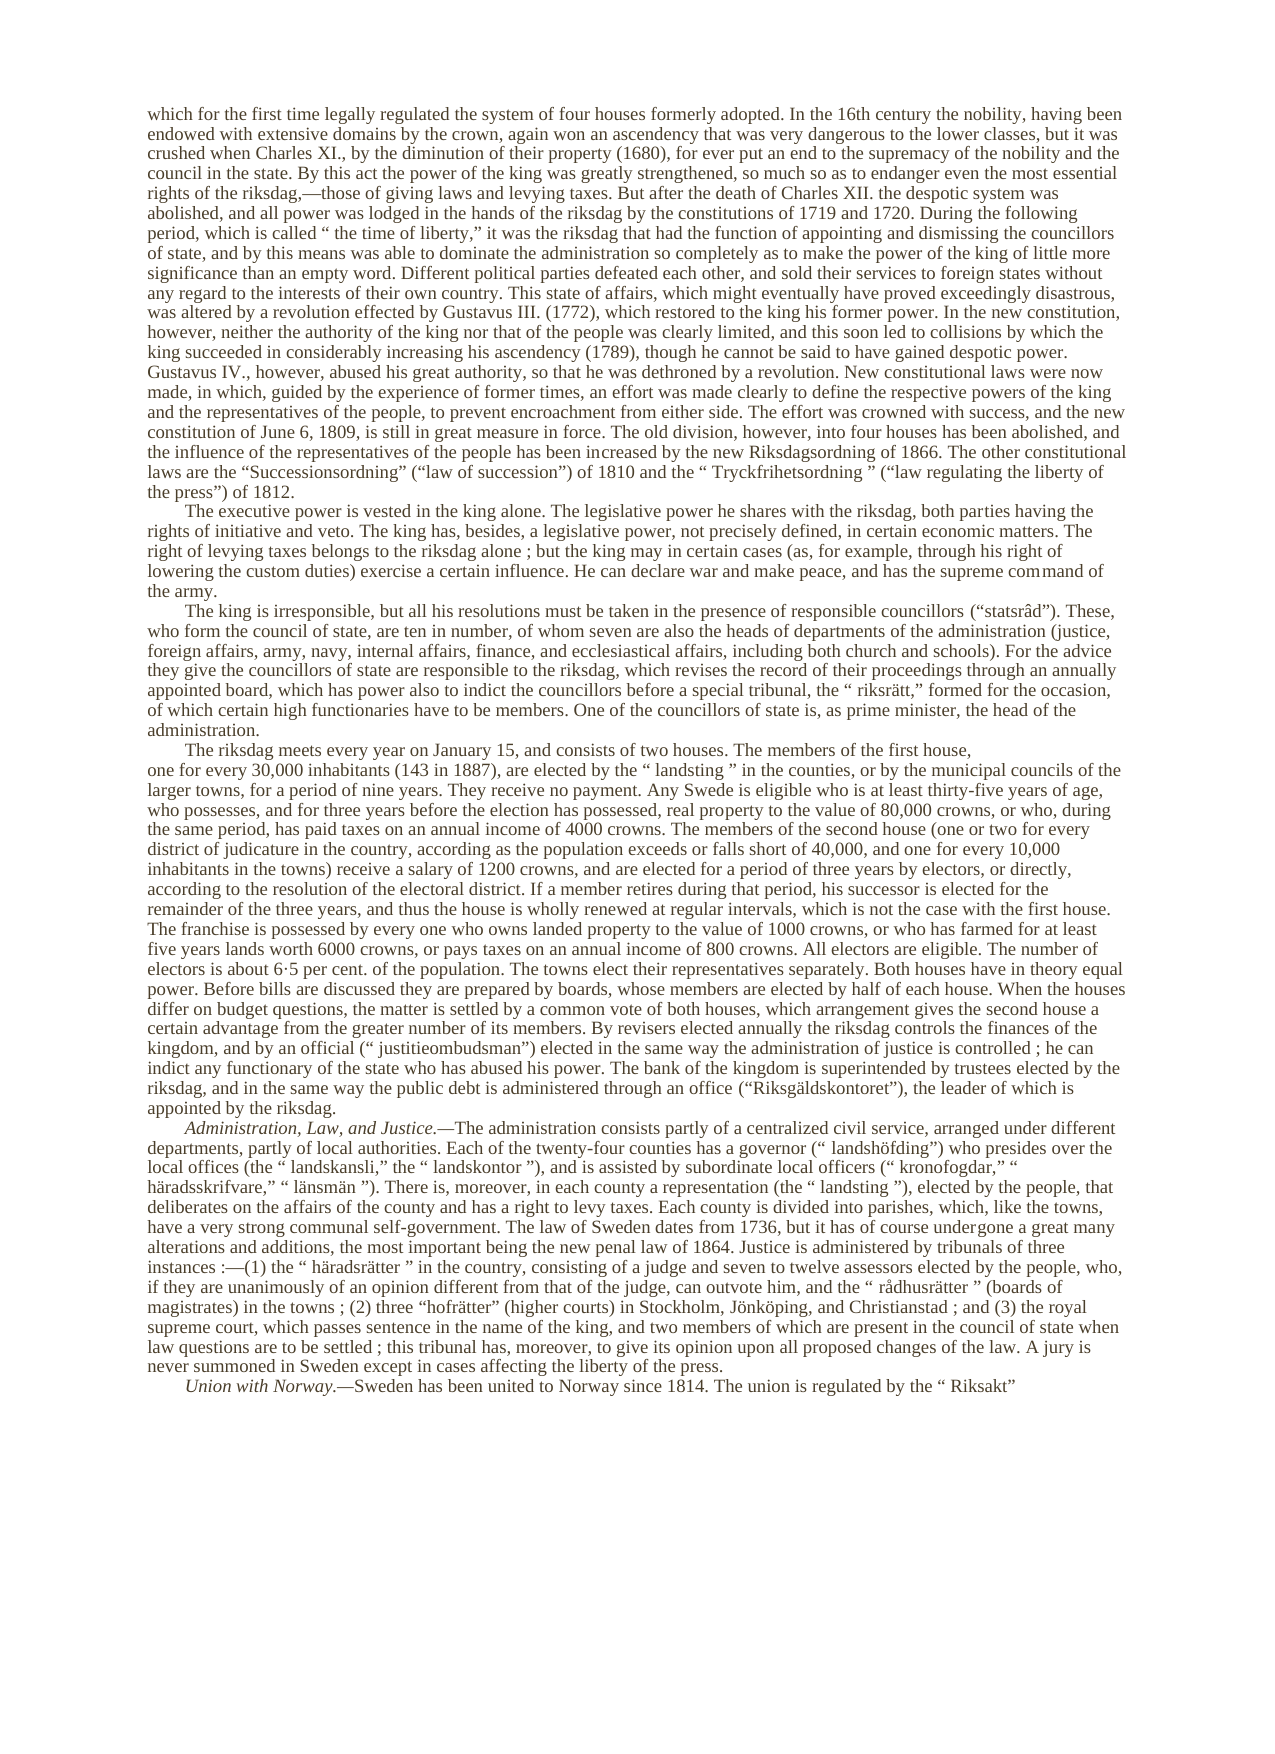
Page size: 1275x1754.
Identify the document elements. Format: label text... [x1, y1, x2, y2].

text The king is irresponsible, but all his resolutions must be taken in the presence of responsible councillors (“statsrâd”). These, who form the council of state, are ten in number, of whom seven are also the heads of departments of the administration (justice, foreign affairs, army, navy, internal affairs, finance, and ecclesiastical affairs, including both church and schools). For the advice they give the councillors of state are responsible to the riksdag, which revises the record of their proceedings through an annually appointed board, which has power also to indict the councillors before a special tribunal, the “ riksrätt,” formed for the occasion, of which certain high functionaries have to be members. One of the councillors of state is, as prime minister, the head of the administration. [147, 601, 1129, 741]
text Union with Norway.—Sweden has been united to Norway since 1814. The union is regulated by the “ Riksakt” [147, 1377, 1129, 1397]
text The executive power is vested in the king alone. The legislative power he shares with the riksdag, both parties having the rights of initiative and veto. The king has, besides, a legislative power, not precisely defined, in certain economic matters. The right of levying taxes belongs to the riksdag alone ; but the king may in certain cases (as, for example, through his right of lowering the custom duties) exercise a certain influence. He can declare war and make peace, and has the supreme command of the army. [147, 502, 1129, 601]
text Administration, Law, and Justice.—The administration consists partly of a centralized civil service, arranged under different departments, partly of local authorities. Each of the twenty-four counties has a governor (“ landshöfding”) who presides over the local offices (the “ landskansli,” the “ landskontor ”), and is assisted by subordinate local officers (“ kronofogdar,” “ häradsskrifvare,” “ länsmän ”). There is, moreover, in each county a representation (the “ landsting ”), elected by the people, that deliberates on the affairs of the county and has a right to levy taxes. Each county is divided into parishes, which, like the towns, have a very strong communal self-government. The law of Sweden dates from 1736, but it has of course undergone a great many alterations and additions, the most important being the new penal law of 1864. Justice is administered by tribunals of three instances :—(1) the “ häradsrätter ” in the country, consisting of a judge and seven to twelve assessors elected by the people, who, if they are unanimously of an opinion different from that of the judge, can outvote him, and the “ rådhusrätter ” (boards of magistrates) in the towns ; (2) three “hofrätter” (higher courts) in Stockholm, Jönköping, and Christianstad ; and (3) the royal supreme court, which passes sentence in the name of the king, and two members of which are present in the council of state when law questions are to be settled ; this tribunal has, moreover, to give its opinion upon all proposed changes of the law. A jury is never summoned in Sweden except in cases affecting the liberty of the press. [147, 1118, 1129, 1377]
text The riksdag meets every year on January 15, and consists of two houses. The members of the first house, [147, 741, 1129, 760]
text which for the first time legally regulated the system of four houses formerly adopted. In the 16th century the nobility, having been endowed with extensive domains by the crown, again won an ascendency that was very dangerous to the lower classes, but it was crushed when Charles XI., by the diminution of their property (1680), for ever put an end to the supremacy of the nobility and the council in the state. By this act the power of the king was greatly strengthened, so much so as to endanger even the most essential rights of the riksdag,—those of giving laws and levying taxes. But after the death of Charles XII. the despotic system was abolished, and all power was lodged in the hands of the riksdag by the constitutions of 1719 and 1720. During the following period, which is called “ the time of liberty,” it was the riksdag that had the function of appointing and dismissing the councillors of state, and by this means was able to dominate the administration so completely as to make the power of the king of little more significance than an empty word. Different political parties defeated each other, and sold their services to foreign states without any regard to the interests of their own country. This state of affairs, which might eventually have proved exceedingly disastrous, was altered by a revolution effected by Gustavus III. (1772), which restored to the king his former power. In the new constitution, however, neither the authority of the king nor that of the people was clearly limited, and this soon led to collisions by which the king succeeded in considerably increasing his ascendency (1789), though he cannot be said to have gained despotic power. Gustavus IV., however, abused his great authority, so that he was dethroned by a revolution. New constitutional laws were now made, in which, guided by the experience of former times, an effort was made clearly to define the respective powers of the king and the representatives of the people, to prevent encroachment from either side. The effort was crowned with success, and the new constitution of June 6, 1809, is still in great measure in force. The old division, however, into four houses has been abolished, and the influence of the representatives of the people has been increased by the new Riksdagsordning of 1866. The other constitutional laws are the “Successionsordning” (“law of succession”) of 1810 and the “ Tryckfrihetsordning ” (“law regulating the liberty of the press”) of 1812. [147, 104, 1129, 502]
text one for every 30,000 inhabitants (143 in 1887), are elected by the “ landsting ” in the counties, or by the municipal councils of the larger towns, for a period of nine years. They receive no payment. Any Swede is eligible who is at least thirty-five years of age, who possesses, and for three years before the election has possessed, real property to the value of 80,000 crowns, or who, during the same period, has paid taxes on an annual income of 4000 crowns. The members of the second house (one or two for every district of judicature in the country, according as the population exceeds or falls short of 40,000, and one for every 10,000 inhabitants in the towns) receive a salary of 1200 crowns, and are elected for a period of three years by electors, or directly, according to the resolution of the electoral district. If a member retires during that period, his successor is elected for the remainder of the three years, and thus the house is wholly renewed at regular intervals, which is not the case with the first house. The franchise is possessed by every one who owns landed property to the value of 1000 crowns, or who has farmed for at least five years lands worth 6000 crowns, or pays taxes on an annual income of 800 crowns. All electors are eligible. The number of electors is about 6·5 per cent. of the population. The towns elect their representatives separately. Both houses have in theory equal power. Before bills are discussed they are prepared by boards, whose members are elected by half of each house. When the houses differ on budget questions, the matter is settled by a common vote of both houses, which arrangement gives the second house a certain advantage from the greater number of its members. By revisers elected annually the riksdag controls the finances of the kingdom, and by an official (“ justitieombudsman”) elected in the same way the administration of justice is controlled ; he can indict any functionary of the state who has abused his power. The bank of the kingdom is superintended by trustees elected by the riksdag, and in the same way the public debt is administered through an office (“Riksgäldskontoret”), the leader of which is appointed by the riksdag. [147, 760, 1129, 1118]
